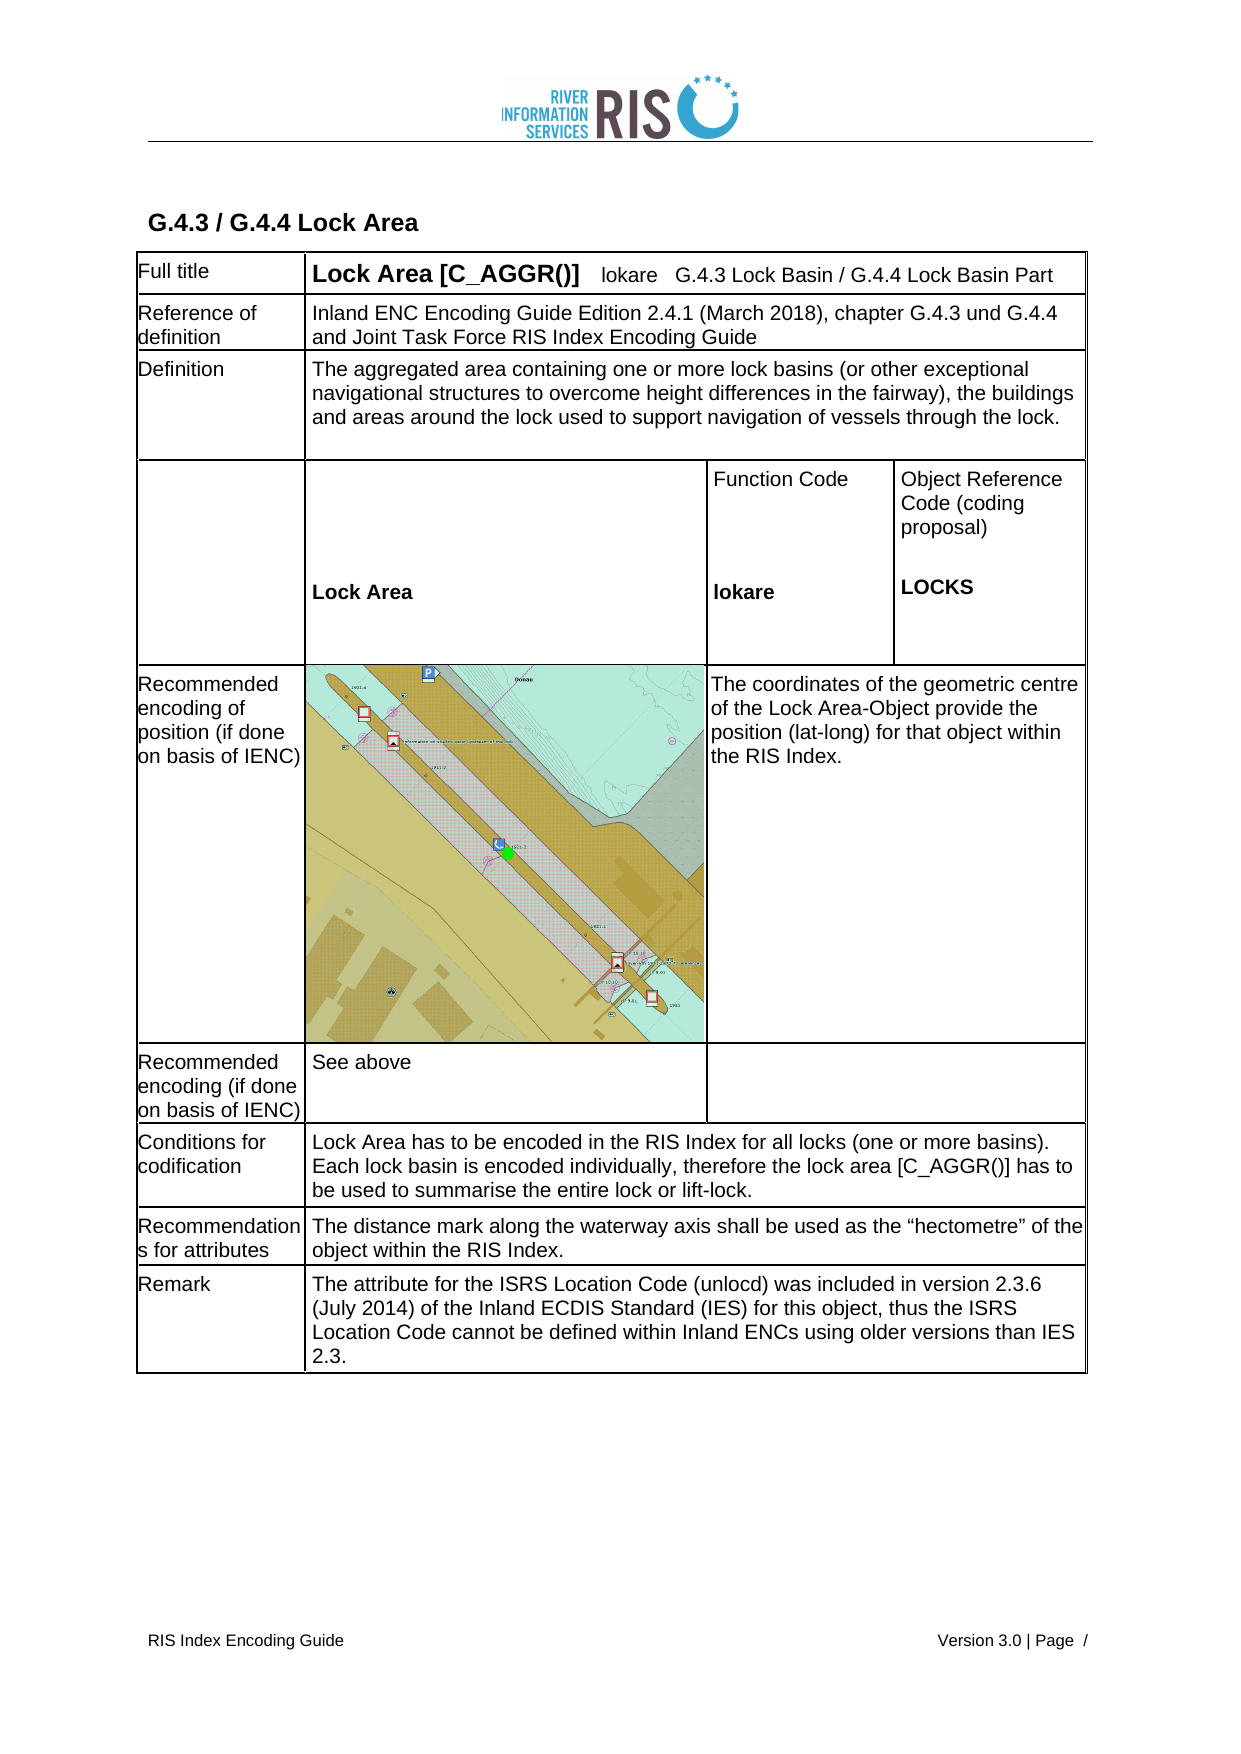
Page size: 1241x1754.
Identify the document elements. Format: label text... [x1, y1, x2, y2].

table_cell The aggregated area containing one or more lock basins (or other exceptional navigational structures to overcome height differences in the fairway), the buildings and areas around the lock used to support navigation of vessels through the lock. [306, 351, 1085, 459]
table_cell Recommended encoding of position (if done on basis of IENC) [138, 666, 304, 1042]
subtitle G.4.3 / G.4.4 Lock Area [148, 208, 1093, 237]
table_cell The coordinates of the geometric centre of the Lock Area-Object provide the position (lat-long) for that object within the RIS Index. [708, 666, 1085, 1042]
picture [502, 75, 739, 139]
table_cell Reference of definition [138, 295, 304, 349]
table_cell Recommendations for attributes [138, 1208, 304, 1264]
table_cell Function Code lokare [708, 461, 893, 664]
table_header Full title [138, 253, 304, 293]
table_cell [708, 1044, 1085, 1122]
table_cell [138, 461, 304, 664]
table_cell Conditions for codification [138, 1124, 304, 1206]
picture [306, 665, 705, 1042]
table_cell Definition [138, 351, 304, 459]
table_cell See above [306, 1044, 706, 1122]
table_cell Lock Area has to be encoded in the RIS Index for all locks (one or more basins). Each lock basin is encoded individually, therefore the lock area [C_AGGR()] has to be used to summarise the entire lock or lift-lock. [306, 1124, 1085, 1206]
table_cell Inland ENC Encoding Guide Edition 2.4.1 (March 2018), chapter G.4.3 und G.4.4 and Joint Task Force RIS Index Encoding Guide [306, 295, 1085, 349]
table_cell Recommended encoding (if done on basis of IENC) [138, 1044, 304, 1122]
table_cell The distance mark along the waterway axis shall be used as the “hectometre” of the object within the RIS Index. [306, 1208, 1085, 1264]
table_cell Remark [138, 1266, 305, 1372]
table_cell The attribute for the ISRS Location Code (unlocd) was included in version 2.3.6 (July 2014) of the Inland ECDIS Standard (IES) for this object, thus the ISRS Location Code cannot be defined within Inland ENCs using older versions than IES 2.3. [305, 1266, 1085, 1372]
table_cell Lock Area [306, 461, 706, 664]
table_header Lock Area [C_AGGR()] lokare G.4.3 Lock Basin / G.4.4 Lock Basin Part [306, 253, 1085, 293]
table_cell Object Reference Code (coding proposal) LOCKS [895, 461, 1085, 664]
